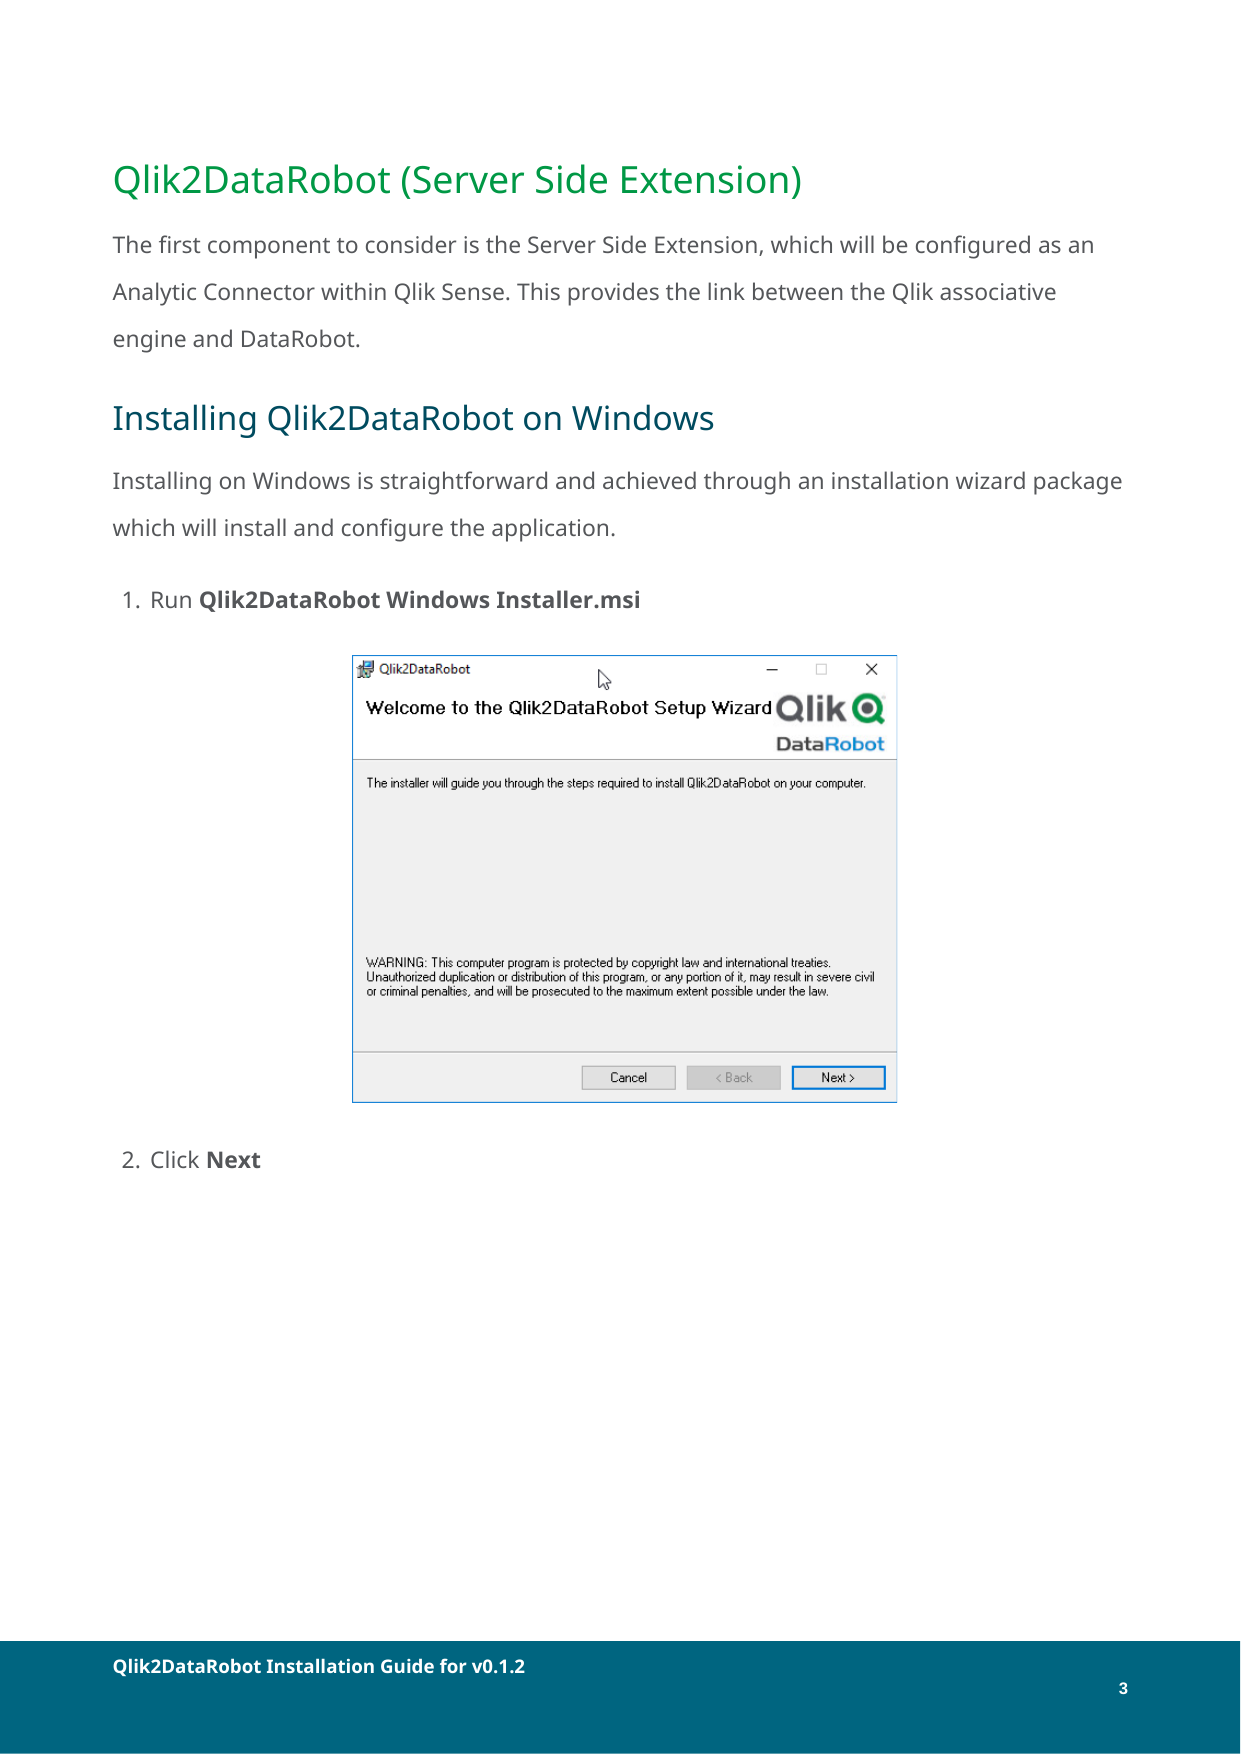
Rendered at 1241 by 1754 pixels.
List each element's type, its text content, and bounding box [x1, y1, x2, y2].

text Click Next [121, 1143, 1128, 1175]
text Run Qlik2DataRobot Windows Installer.msi [121, 584, 1128, 615]
subtitle Installing Qlik2DataRobot on Windows [112, 395, 1128, 440]
text Qlik2DataRobot (Server Side Extension) [112, 150, 1128, 204]
text Installing on Windows is straightforward and achieved through an installation wizard package which will install and configure the application. [112, 465, 1128, 543]
text The first component to consider is the Server Side Extension, which will be configured as an Analytic Connector within Qlik Sense. This provides the link between the Qlik associative engine and DataRobot. [112, 229, 1128, 354]
picture [352, 655, 898, 1103]
